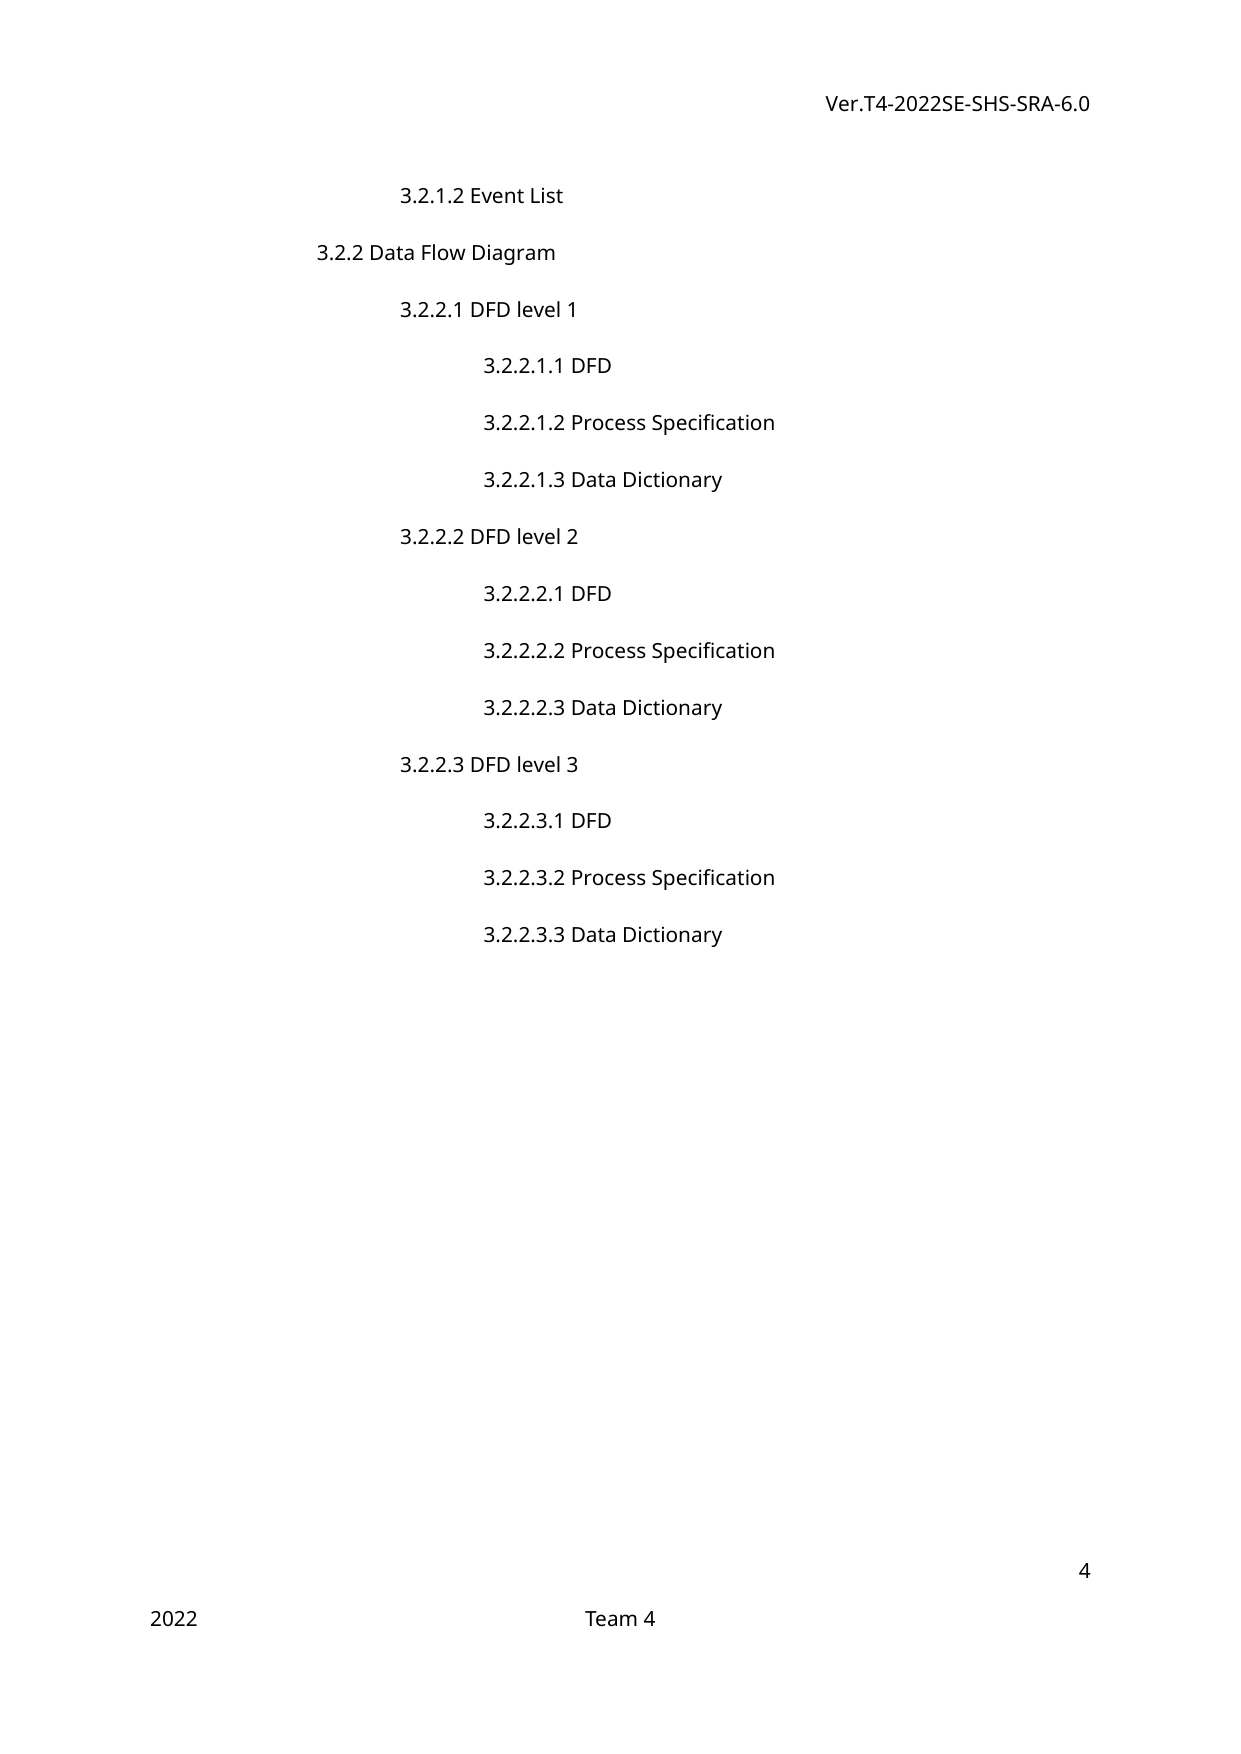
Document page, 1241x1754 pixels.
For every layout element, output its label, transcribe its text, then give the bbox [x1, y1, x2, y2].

text 3.2.2.2.3 Data Dictionary [150, 693, 1090, 721]
text 3.2.2 Data Flow Diagram [233, 238, 1090, 266]
text 3.2.2.3.2 Process Specification [150, 863, 1090, 892]
text 3.2.2.3 DFD level 3 [150, 750, 1090, 778]
text 3.2.2.3.1 DFD [150, 807, 1090, 835]
text 3.2.2.2.2 Process Specification [150, 636, 1090, 664]
text 3.2.2.1.1 DFD [150, 352, 1090, 380]
text 3.2.2.2.1 DFD [150, 579, 1090, 608]
text 3.2.2.1.3 Data Dictionary [150, 465, 1090, 494]
text 3.2.2.3.3 Data Dictionary [150, 920, 1090, 949]
text 3.2.2.1.2 Process Specification [150, 408, 1090, 437]
text 3.2.1.2 Event List [150, 181, 1090, 209]
text 3.2.2.1 DFD level 1 [150, 295, 1090, 323]
text 3.2.2.2 DFD level 2 [150, 522, 1090, 551]
